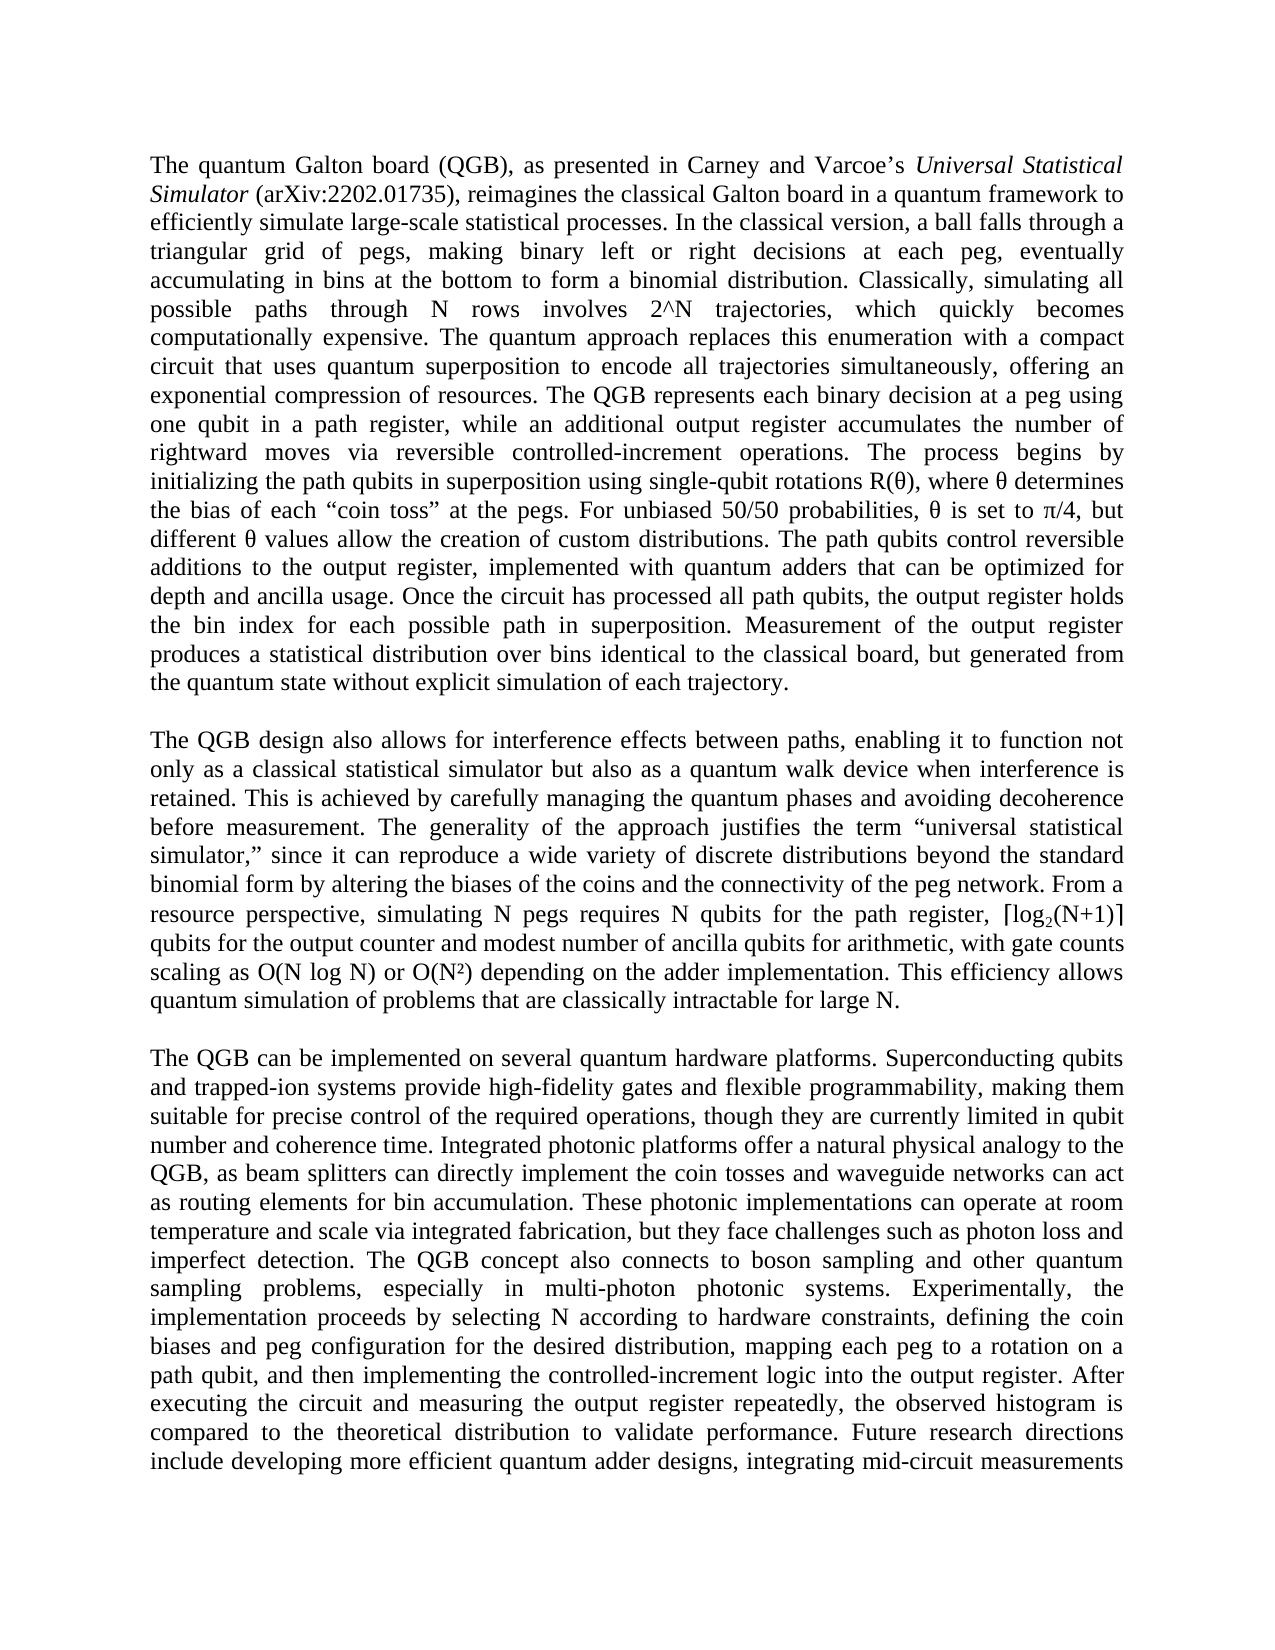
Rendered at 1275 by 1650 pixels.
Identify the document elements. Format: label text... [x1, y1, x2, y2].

text The quantum Galton board (QGB), as presented in Carney and Varcoe’s Universal Statistical Simulator (arXiv:2202.01735), reimagines the classical Galton board in a quantum framework to efficiently simulate large-scale statistical processes. In the classical version, a ball falls through a triangular grid of pegs, making binary left or right decisions at each peg, eventually accumulating in bins at the bottom to form a binomial distribution. Classically, simulating all possible paths through N rows involves 2^N trajectories, which quickly becomes computationally expensive. The quantum approach replaces this enumeration with a compact circuit that uses quantum superposition to encode all trajectories simultaneously, offering an exponential compression of resources. The QGB represents each binary decision at a peg using one qubit in a path register, while an additional output register accumulates the number of rightward moves via reversible controlled-increment operations. The process begins by initializing the path qubits in superposition using single-qubit rotations R(θ), where θ determines the bias of each “coin toss” at the pegs. For unbiased 50/50 probabilities, θ is set to π/4, but different θ values allow the creation of custom distributions. The path qubits control reversible additions to the output register, implemented with quantum adders that can be optimized for depth and ancilla usage. Once the circuit has processed all path qubits, the output register holds the bin index for each possible path in superposition. Measurement of the output register produces a statistical distribution over bins identical to the classical board, but generated from the quantum state without explicit simulation of each trajectory. [150, 150, 1125, 696]
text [150, 1043, 1125, 1475]
text The QGB design also allows for interference effects between paths, enabling it to function not only as a classical statistical simulator but also as a quantum walk device when interference is retained. This is achieved by carefully managing the quantum phases and avoiding decoherence before measurement. The generality of the approach justifies the term “universal statistical simulator,” since it can reproduce a wide variety of discrete distributions beyond the standard binomial form by altering the biases of the coins and the connectivity of the peg network. From a resource perspective, simulating N pegs requires N qubits for the path register, ⌈log₂(N+1)⌉ qubits for the output counter and modest number of ancilla qubits for arithmetic, with gate counts scaling as O(N log N) or O(N²) depending on the adder implementation. This efficiency allows quantum simulation of problems that are classically intractable for large N. [150, 725, 1125, 1014]
